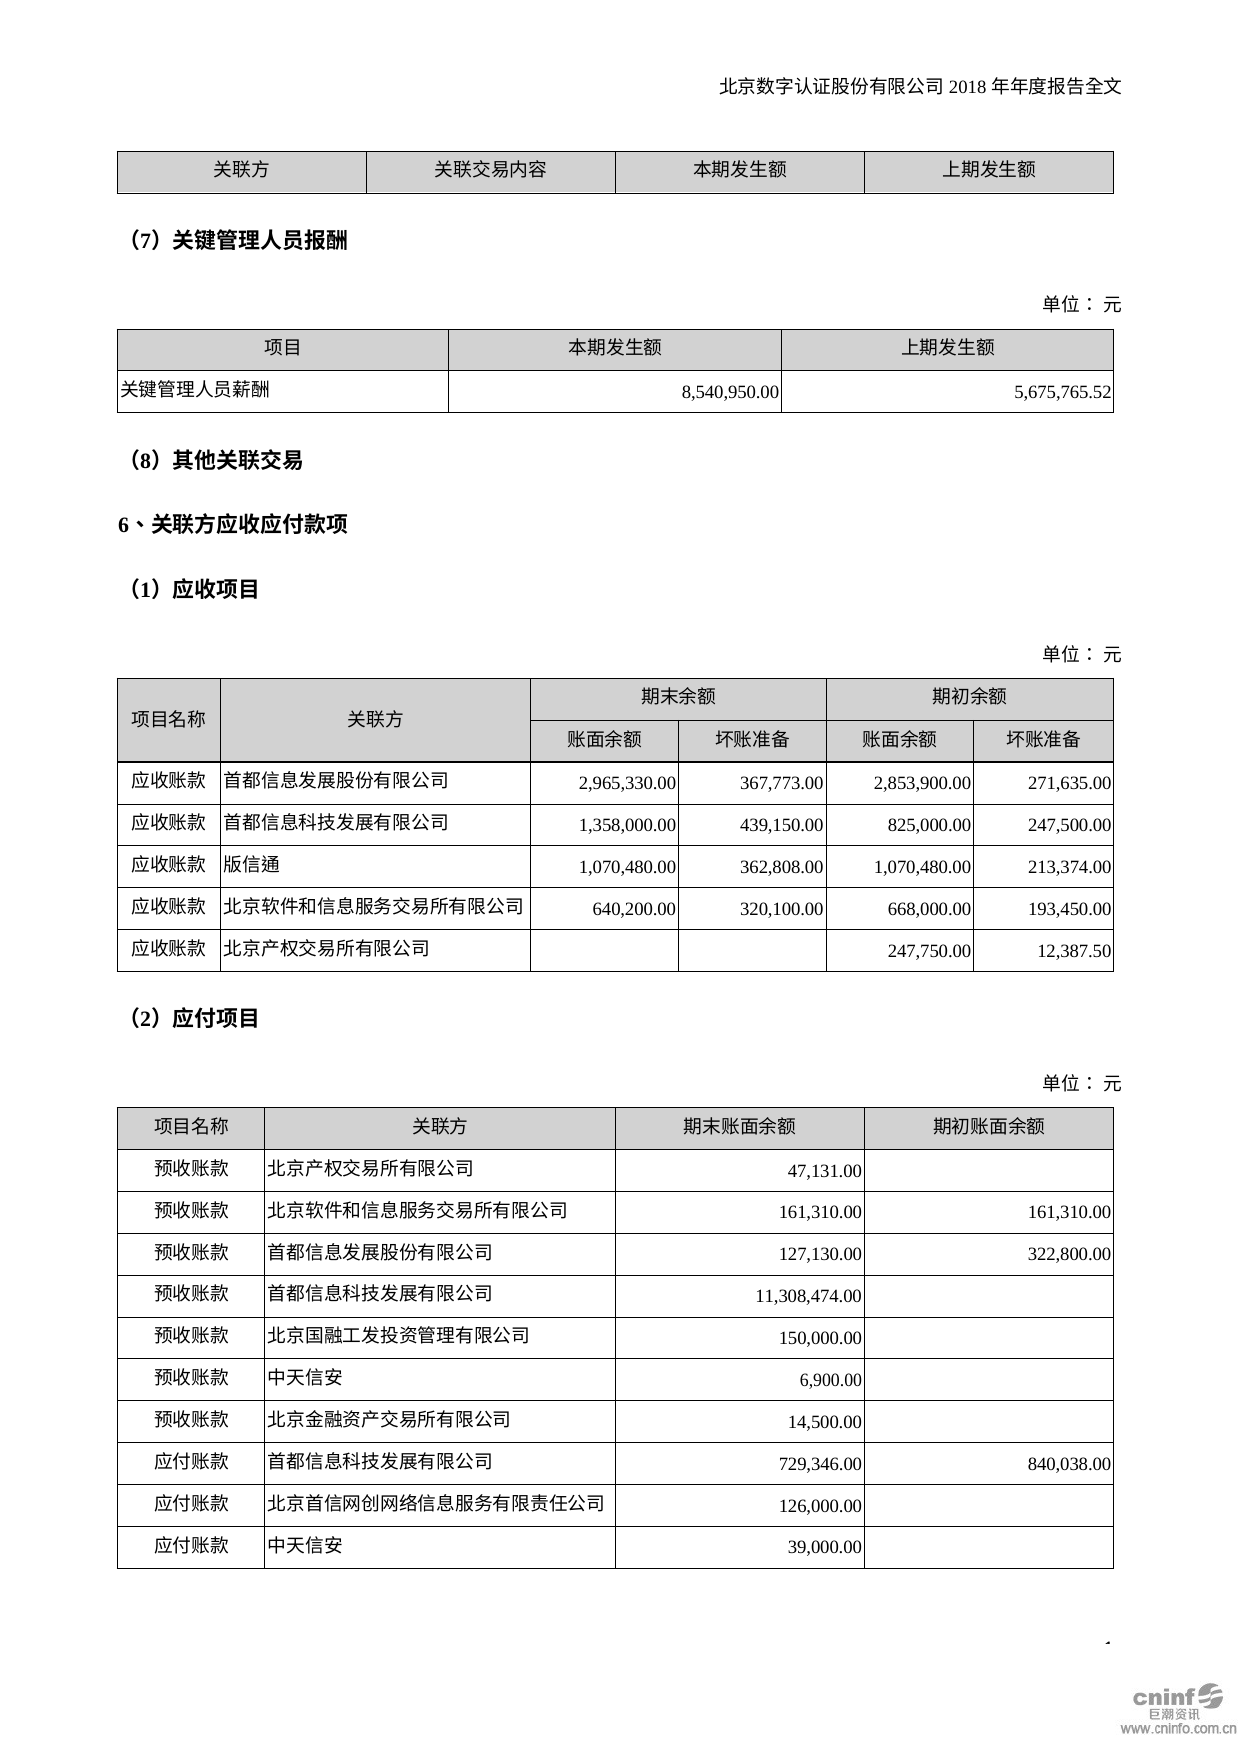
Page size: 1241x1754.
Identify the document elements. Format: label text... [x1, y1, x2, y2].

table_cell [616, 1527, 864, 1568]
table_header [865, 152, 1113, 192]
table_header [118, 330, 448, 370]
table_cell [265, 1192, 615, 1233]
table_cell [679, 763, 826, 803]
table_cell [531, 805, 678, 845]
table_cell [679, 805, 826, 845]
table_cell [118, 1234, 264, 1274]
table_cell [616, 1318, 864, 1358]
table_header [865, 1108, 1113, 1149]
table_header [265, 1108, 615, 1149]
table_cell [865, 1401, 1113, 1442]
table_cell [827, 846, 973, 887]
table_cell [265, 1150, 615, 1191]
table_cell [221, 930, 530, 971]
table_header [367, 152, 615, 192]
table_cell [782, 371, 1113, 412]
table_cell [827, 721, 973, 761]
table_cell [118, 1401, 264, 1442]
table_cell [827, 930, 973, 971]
subtitle 6、关联方应收应付款项 [118, 509, 1138, 539]
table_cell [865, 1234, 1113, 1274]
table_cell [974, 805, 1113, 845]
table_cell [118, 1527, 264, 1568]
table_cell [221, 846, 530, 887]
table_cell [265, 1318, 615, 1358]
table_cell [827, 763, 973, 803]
subtitle （8）其他关联交易 [118, 444, 1138, 474]
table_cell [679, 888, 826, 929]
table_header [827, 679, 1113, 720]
picture [1115, 1680, 1240, 1737]
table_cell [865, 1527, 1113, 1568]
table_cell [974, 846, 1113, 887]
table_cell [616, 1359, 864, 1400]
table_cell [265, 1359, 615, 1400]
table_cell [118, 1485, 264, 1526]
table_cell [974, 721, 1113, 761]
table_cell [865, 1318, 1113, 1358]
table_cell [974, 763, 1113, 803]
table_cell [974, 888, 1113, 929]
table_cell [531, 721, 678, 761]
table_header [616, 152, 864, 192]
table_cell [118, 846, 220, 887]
text 单位： 元 [102, 1070, 1122, 1096]
subtitle （2）应付项目 [118, 1003, 1138, 1033]
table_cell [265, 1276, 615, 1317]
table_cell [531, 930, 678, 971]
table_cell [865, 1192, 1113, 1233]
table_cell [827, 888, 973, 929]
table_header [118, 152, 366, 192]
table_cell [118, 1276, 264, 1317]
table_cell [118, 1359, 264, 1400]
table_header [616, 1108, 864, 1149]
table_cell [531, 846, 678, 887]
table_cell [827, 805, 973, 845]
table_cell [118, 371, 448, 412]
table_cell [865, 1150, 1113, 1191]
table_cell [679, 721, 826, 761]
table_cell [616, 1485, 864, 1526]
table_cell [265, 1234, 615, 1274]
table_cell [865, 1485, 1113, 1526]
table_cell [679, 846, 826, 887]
text 单位： 元 [102, 641, 1122, 666]
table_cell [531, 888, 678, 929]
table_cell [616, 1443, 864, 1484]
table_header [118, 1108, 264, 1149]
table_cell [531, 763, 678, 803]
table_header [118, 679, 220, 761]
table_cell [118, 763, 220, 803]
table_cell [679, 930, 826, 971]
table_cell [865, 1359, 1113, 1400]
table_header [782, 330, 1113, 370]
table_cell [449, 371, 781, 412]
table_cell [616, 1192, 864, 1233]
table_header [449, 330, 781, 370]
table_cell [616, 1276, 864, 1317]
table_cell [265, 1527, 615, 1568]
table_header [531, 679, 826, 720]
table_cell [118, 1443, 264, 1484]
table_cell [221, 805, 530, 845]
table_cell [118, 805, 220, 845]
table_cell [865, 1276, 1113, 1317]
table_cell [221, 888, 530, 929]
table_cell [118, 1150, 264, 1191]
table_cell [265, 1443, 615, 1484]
subtitle （1）应收项目 [118, 574, 1138, 604]
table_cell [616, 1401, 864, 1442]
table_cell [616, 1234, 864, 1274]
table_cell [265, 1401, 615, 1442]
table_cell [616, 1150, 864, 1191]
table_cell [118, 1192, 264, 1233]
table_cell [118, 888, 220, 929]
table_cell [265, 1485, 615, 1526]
subtitle （7）关键管理人员报酬 [118, 225, 1138, 254]
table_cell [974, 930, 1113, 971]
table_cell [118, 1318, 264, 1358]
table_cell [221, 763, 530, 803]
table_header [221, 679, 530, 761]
text 单位： 元 [102, 291, 1122, 317]
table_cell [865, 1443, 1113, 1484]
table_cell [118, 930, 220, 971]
